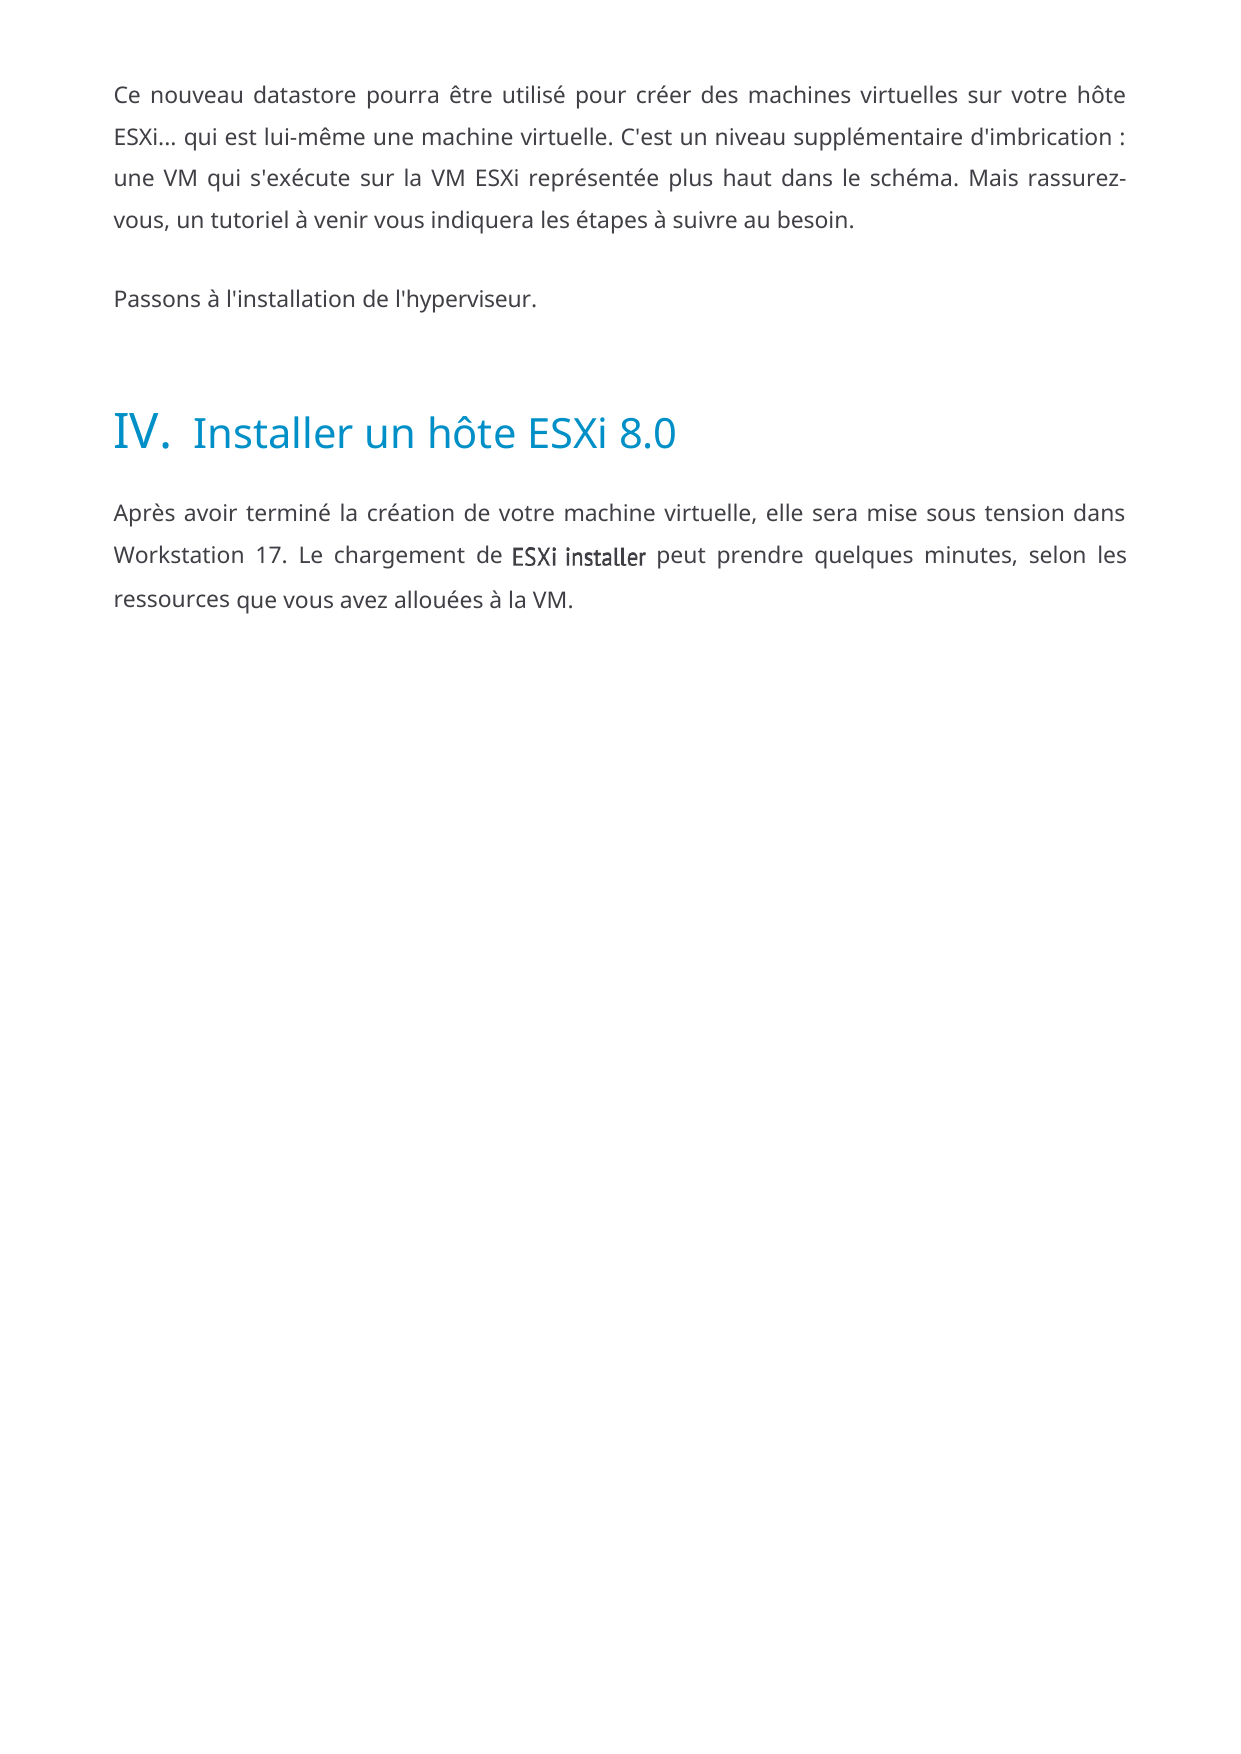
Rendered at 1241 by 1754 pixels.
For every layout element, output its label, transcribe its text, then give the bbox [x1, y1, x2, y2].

picture [513, 547, 646, 566]
text Après avoir terminé la création de votre machine virtuelle, elle sera mise sous tension dans Workstation 17. Le chargement de peut prendre quelques minutes, selon les ressources que vous avez allouées à la VM. [113, 497, 1127, 616]
subtitle Installer un hôte ESXi 8.0 [113, 396, 1194, 462]
text Ce nouveau datastore pourra être utilisé pour créer des machines virtuelles sur votre hôte ESXi... qui est lui-même une machine virtuelle. C'est un niveau supplémentaire d'imbrication : une VM qui s'exécute sur la VM ESXi représentée plus haut dans le schéma. Mais rassurez-vous, un tutoriel à venir vous indiquera les étapes à suivre au besoin. [113, 79, 1127, 235]
text Passons à l'installation de l'hyperviseur. [113, 283, 1194, 314]
